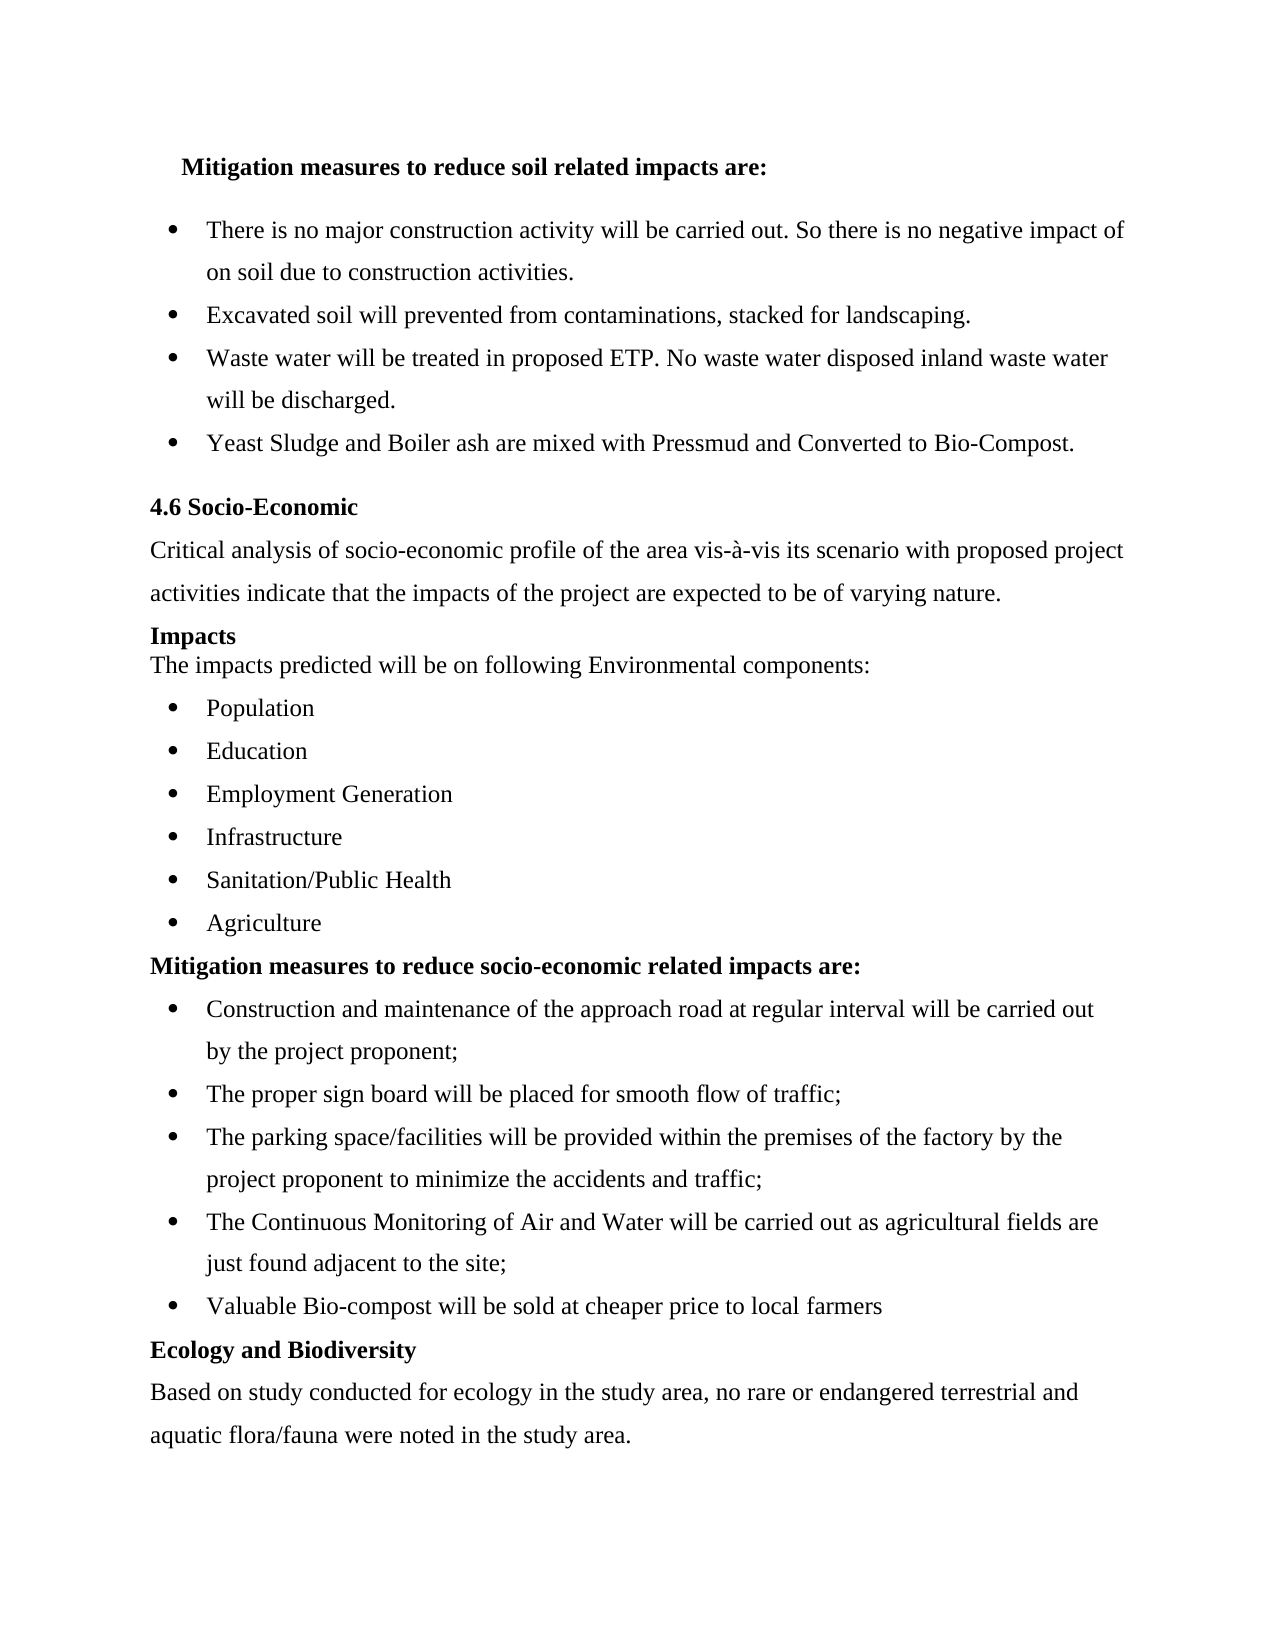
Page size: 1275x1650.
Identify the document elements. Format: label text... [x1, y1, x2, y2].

list There is no major construction activity will be carried out. So there is no negative impact of on soil due to construction activities. [169, 216, 1126, 286]
list The parking space/facilities will be provided within the premises of the factory by the project proponent to minimize the accidents and traffic; [169, 1122, 1126, 1192]
list Sanitation/Public Health [169, 865, 1156, 894]
subtitle Mitigation measures to reduce socio-economic related impacts are: [150, 951, 1156, 980]
list Valuable Bio-compost will be sold at cheaper price to local farmers [169, 1291, 1156, 1320]
text The impacts predicted will be on following Environmental components: [150, 650, 1156, 678]
subtitle 4.6 Socio-Economic [150, 492, 1156, 521]
text Critical analysis of socio-economic profile of the area vis-à-vis its scenario with proposed project activities indicate that the impacts of the project are expected to be of varying nature. [150, 535, 1126, 607]
subtitle Ecology and Biodiversity [150, 1335, 1156, 1364]
list Yeast Sludge and Boiler ash are mixed with Pressmud and Converted to Bio-Compost. [169, 428, 1156, 456]
list Excavated soil will prevented from contaminations, stacked for landscaping. [169, 300, 1156, 329]
list Education [169, 736, 1156, 764]
text Based on study conducted for ecology in the study area, no rare or endangered terrestrial and aquatic flora/fauna were noted in the study area. [150, 1377, 1126, 1449]
list Infrastructure [169, 822, 1156, 851]
list Waste water will be treated in proposed ETP. No waste water disposed inland waste water will be discharged. [169, 343, 1126, 414]
list Agriculture [169, 908, 1156, 937]
subtitle Mitigation measures to reduce soil related impacts are: [175, 152, 1156, 181]
list The Continuous Monitoring of Air and Water will be carried out as agricultural fields are just found adjacent to the site; [169, 1207, 1126, 1277]
text Impacts [150, 621, 1156, 650]
list Construction and maintenance of the approach road at regular interval will be carried out by the project proponent; [169, 994, 1126, 1064]
list Population [169, 693, 1156, 721]
list The proper sign board will be placed for smooth flow of traffic; [169, 1079, 1156, 1108]
list Employment Generation [169, 779, 1156, 808]
